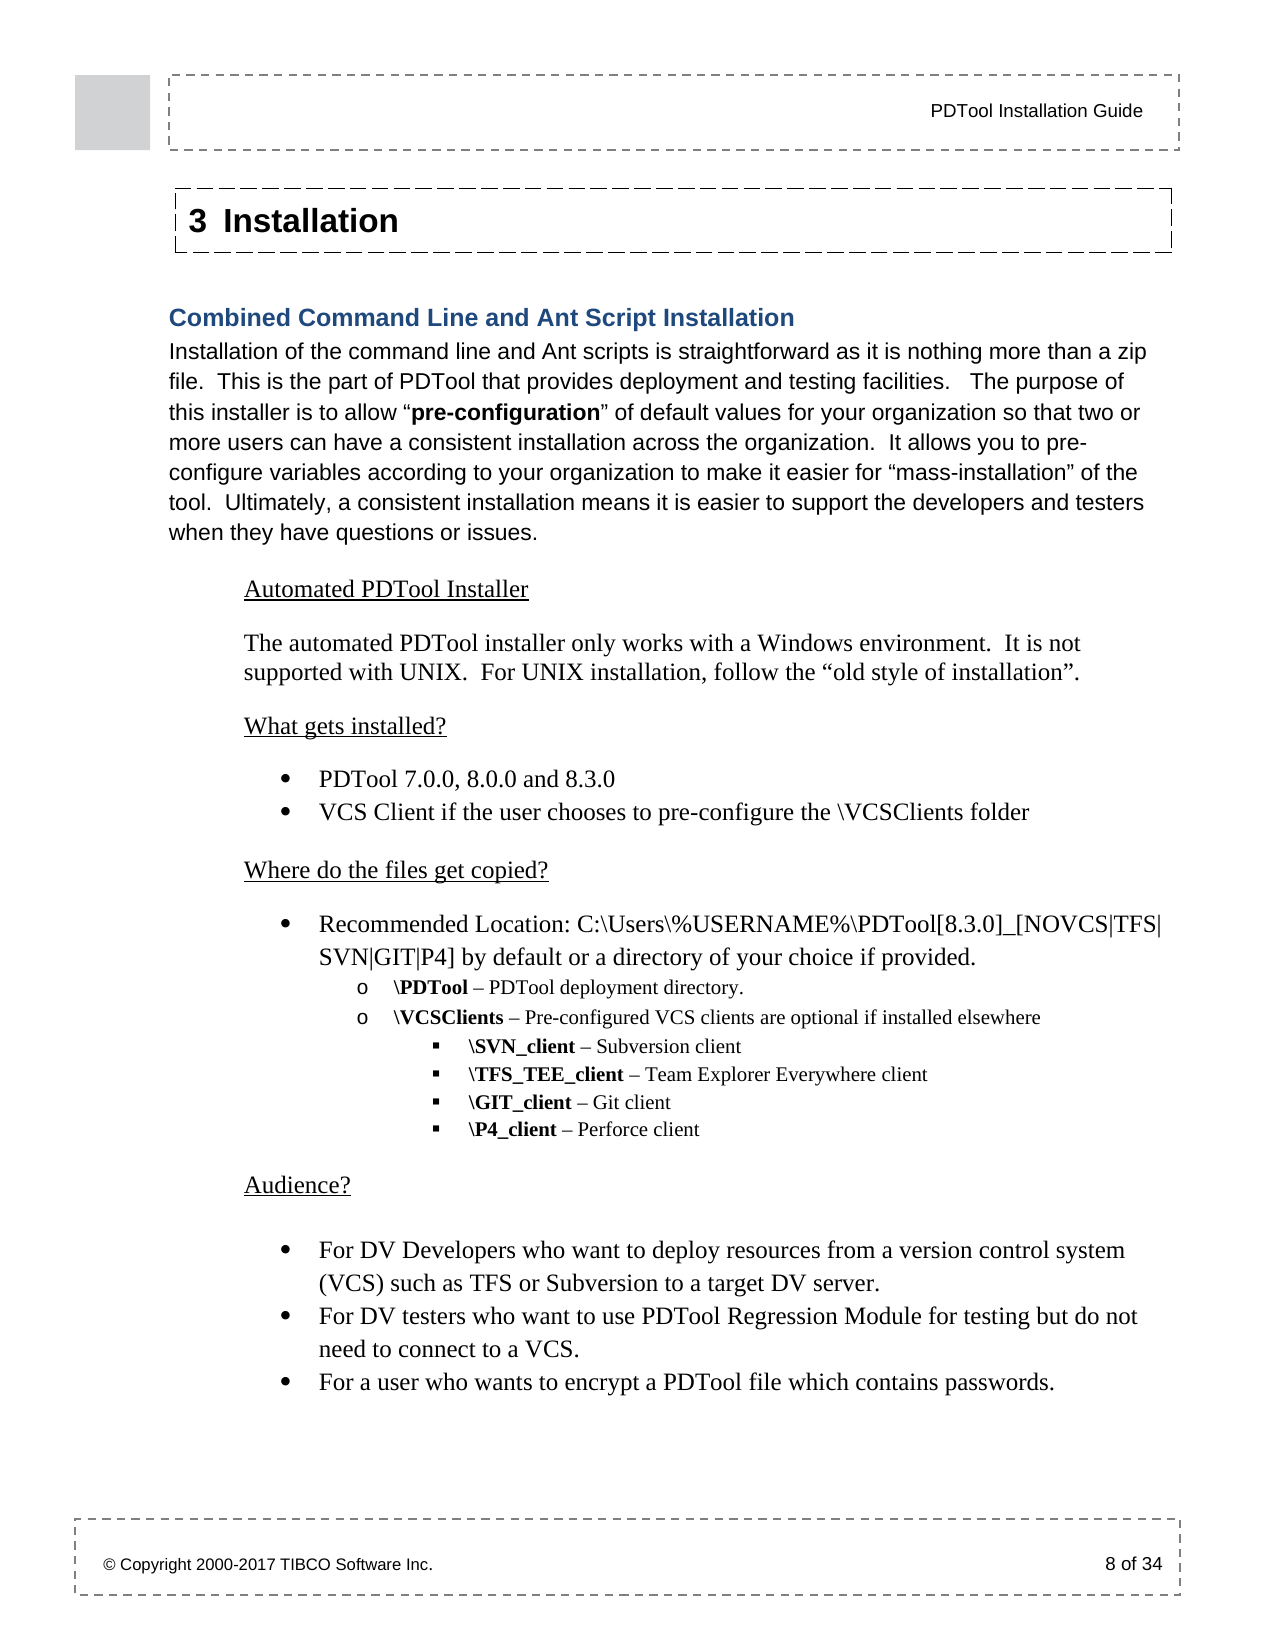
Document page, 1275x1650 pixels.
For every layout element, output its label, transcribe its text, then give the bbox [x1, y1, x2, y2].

list \TFS_TEE_client – Team Explorer Everywhere client [431, 1062, 1162, 1086]
text Audience? [244, 1170, 1162, 1199]
list \P4_client – Perforce client [431, 1117, 1162, 1141]
text What gets installed? [244, 711, 1162, 739]
subtitle Combined Command Line and Ant Script Installation [169, 303, 1162, 332]
list Recommended Location: C:\Users\%USERNAME%\PDTool[8.3.0]_[NOVCS|TFS|SVN|GIT|P4] by default or a directory of your choice if provided. [281, 909, 1162, 971]
list PDTool 7.0.0, 8.0.0 and 8.3.0 [281, 764, 1162, 793]
list For DV Developers who want to deploy resources from a version control system (VCS) such as TFS or Subversion to a target DV server. [281, 1235, 1162, 1297]
list \SVN_client – Subversion client [431, 1034, 1162, 1058]
text Automated PDTool Installer [244, 574, 1162, 603]
list For a user who wants to encrypt a PDTool file which contains passwords. [281, 1367, 1162, 1396]
text Installation of the command line and Ant scripts is straightforward as it is nothing more than a zip file. This is the part of PDTool that provides deployment and testing facilities. The purpose of this installer is to allow “pre-configuration” of default values for your organization so that two or more users can have a consistent installation across the organization. It allows you to pre-configure variables according to your organization to make it easier for “mass-installation” of the tool. Ultimately, a consistent installation means it is easier to support the developers and testers when they have questions or issues. [169, 338, 1161, 546]
list VCS Client if the user chooses to pre-configure the \VCSClients folder [281, 797, 1162, 826]
list \VCSClients – Pre-configured VCS clients are optional if installed elsewhere [356, 1005, 1162, 1031]
text The automated PDTool installer only works with a Windows environment. It is not supported with UNIX. For UNIX installation, follow the “old style of installation”. [244, 628, 1162, 686]
list \GIT_client – Git client [431, 1090, 1162, 1114]
subtitle Installation [175, 187, 1172, 253]
list \PDTool – PDTool deployment directory. [356, 975, 1162, 1001]
list For DV testers who want to use PDTool Regression Module for testing but do not need to connect to a VCS. [281, 1301, 1162, 1363]
text Where do the files get copied? [244, 856, 1162, 884]
